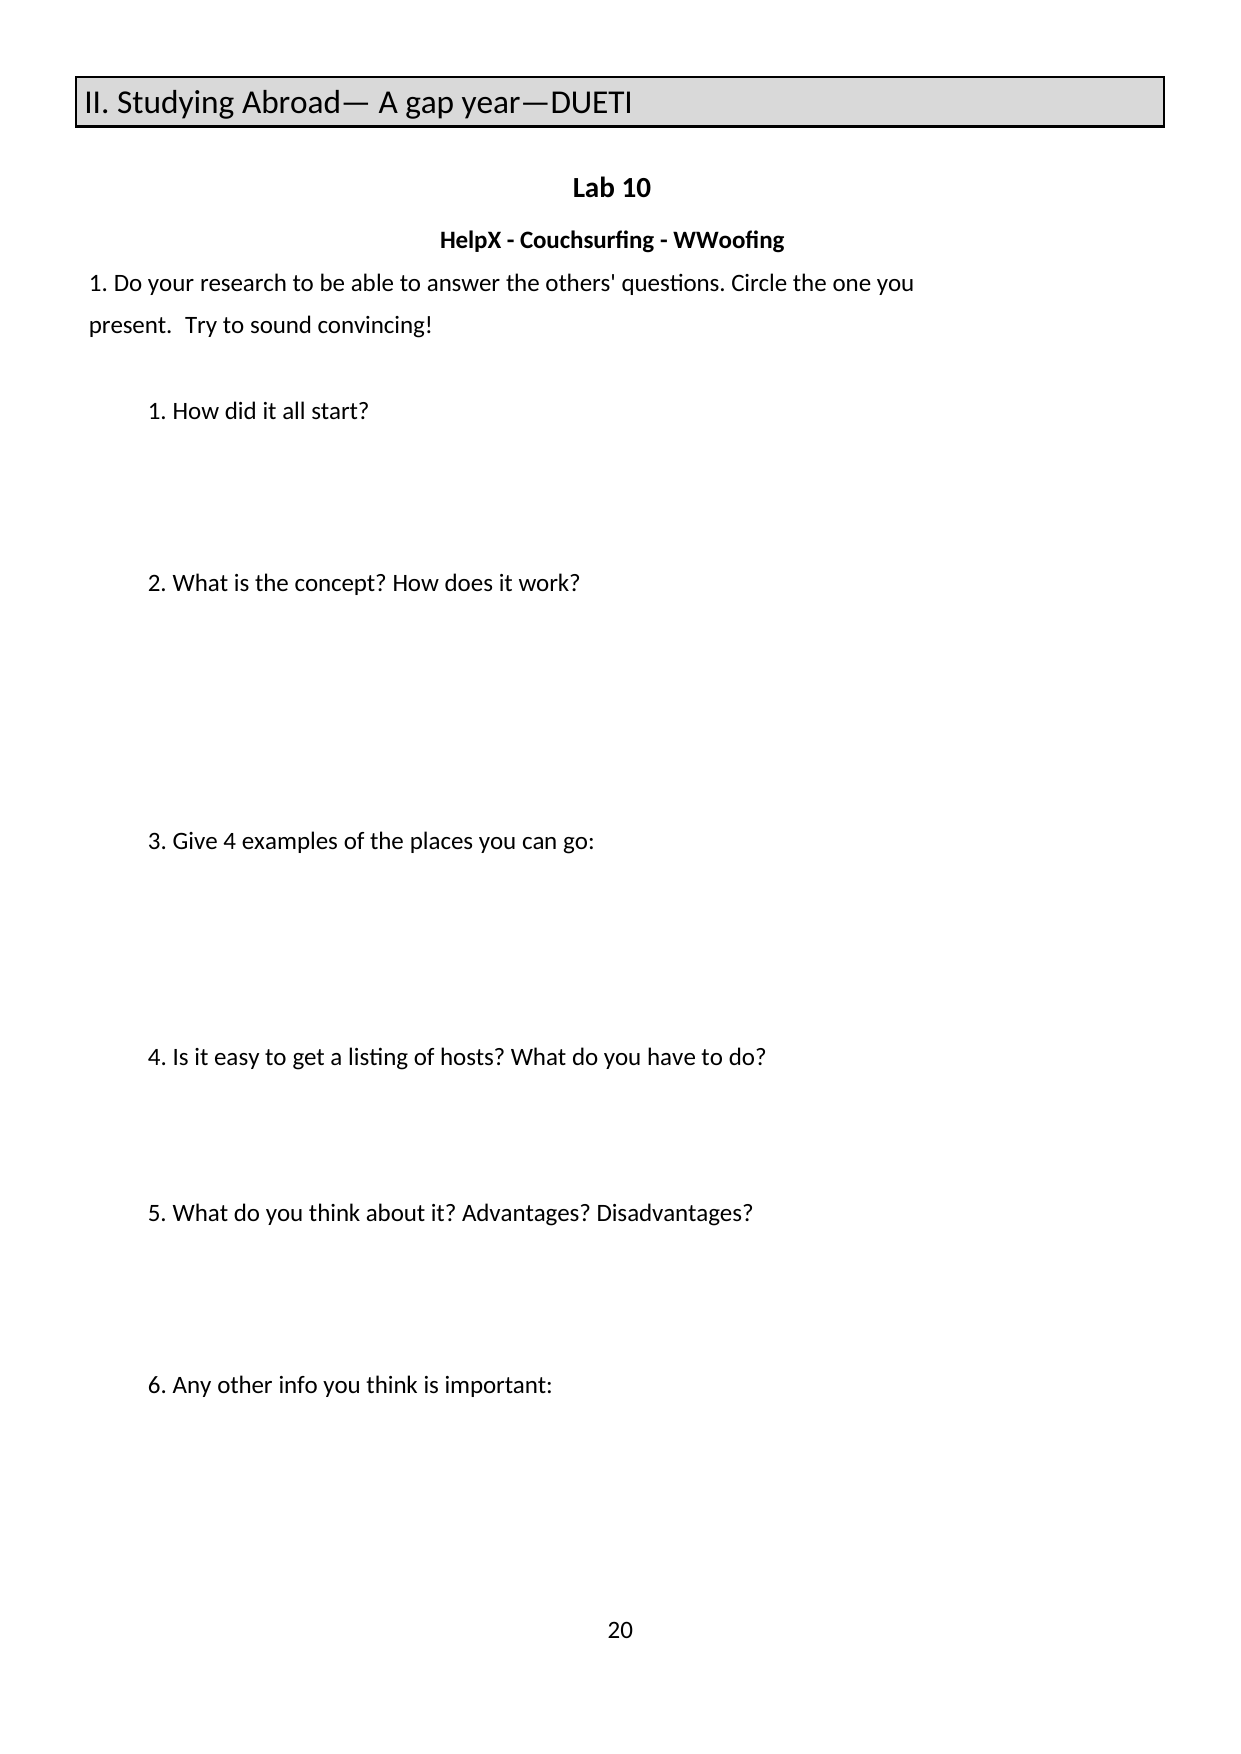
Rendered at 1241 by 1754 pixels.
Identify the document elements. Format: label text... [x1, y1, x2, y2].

list How did it all start? [148, 395, 1176, 426]
subtitle HelpX - Couchsurfing - WWoofing [85, 224, 1139, 254]
text 20 [64, 1614, 1176, 1644]
subtitle Lab 10 [85, 169, 1139, 205]
list What is the concept? How does it work? [148, 567, 1176, 598]
list Is it easy to get a listing of hosts? What do you have to do? [148, 1041, 1176, 1071]
list Give 4 examples of the places you can go: [148, 826, 1176, 856]
list What do you think about it? Advantages? Disadvantages? [148, 1198, 1176, 1228]
subtitle Do your research to be able to answer the others' questions. Circle the one you present. Try to sound convincing! [89, 267, 1001, 340]
list Any other info you think is important: [148, 1369, 1176, 1400]
